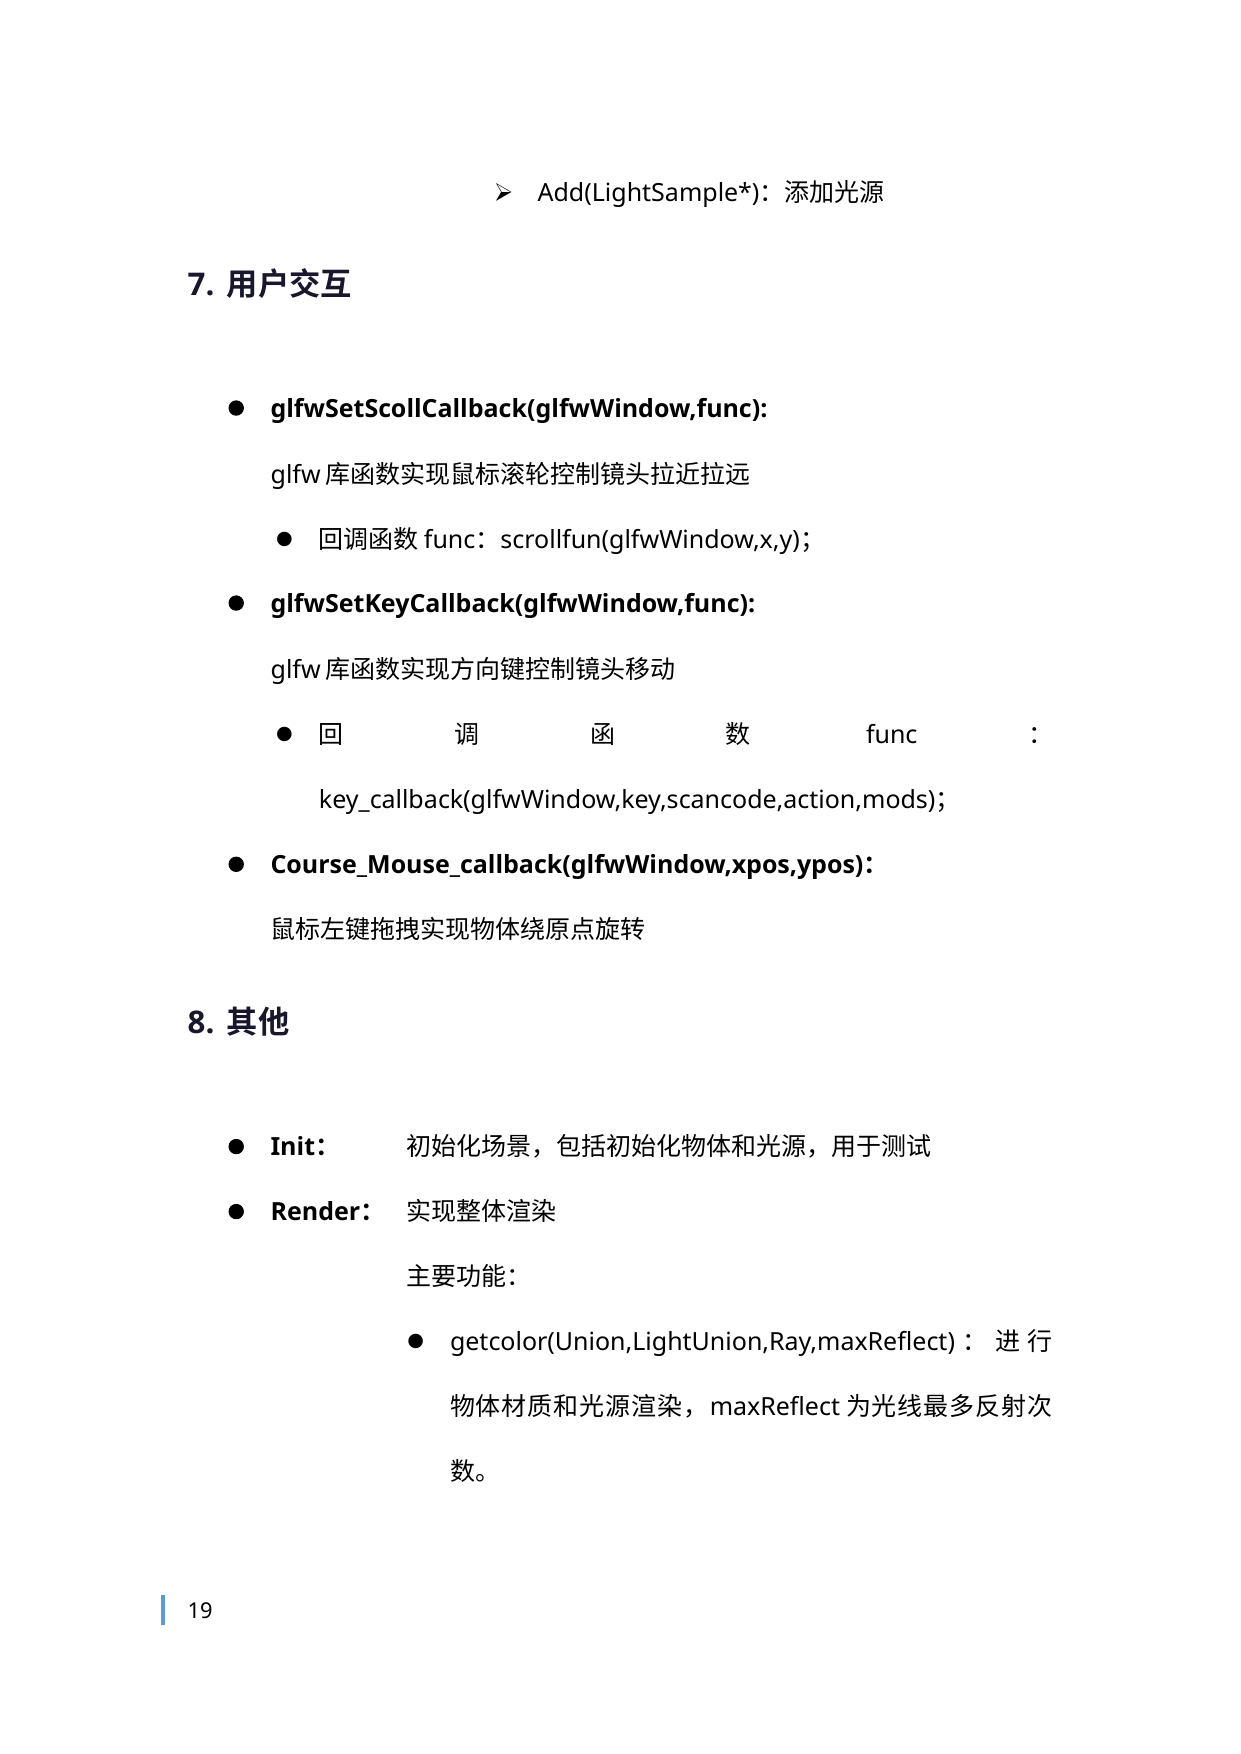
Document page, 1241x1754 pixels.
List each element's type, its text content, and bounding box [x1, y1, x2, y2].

list 鼠标左键拖拽实现物体绕原点旋转 [270, 895, 1053, 960]
text glfw库函数实现鼠标滚轮控制镜头拉近拉远 [227, 440, 1053, 505]
list 主要功能： [406, 1242, 1053, 1307]
subtitle 用户交互 [187, 250, 1053, 315]
list Add(LightSample*)：添加光源 [494, 158, 1053, 223]
list Course_Mouse_callback(glfwWindow,xpos,ypos)： [227, 830, 1053, 895]
list getcolor(Union,LightUnion,Ray,maxReflect)：进行物体材质和光源渲染，maxReflect为光线最多反射次数。 [406, 1307, 1053, 1502]
list 回调函数func：key_callback(glfwWindow,key,scancode,action,mods)； [275, 700, 1053, 830]
list glfw库函数实现方向键控制镜头移动 [270, 635, 1053, 700]
list glfwSetScollCallback(glfwWindow,func): [227, 375, 1053, 440]
list 回调函数func：scrollfun(glfwWindow,x,y)； [275, 505, 1053, 570]
list Render： 实现整体渲染 [227, 1177, 1053, 1242]
subtitle 其他 [187, 987, 1053, 1052]
list Init： 初始化场景，包括初始化物体和光源，用于测试 [227, 1112, 1053, 1177]
list glfwSetKeyCallback(glfwWindow,func): [227, 570, 1053, 635]
